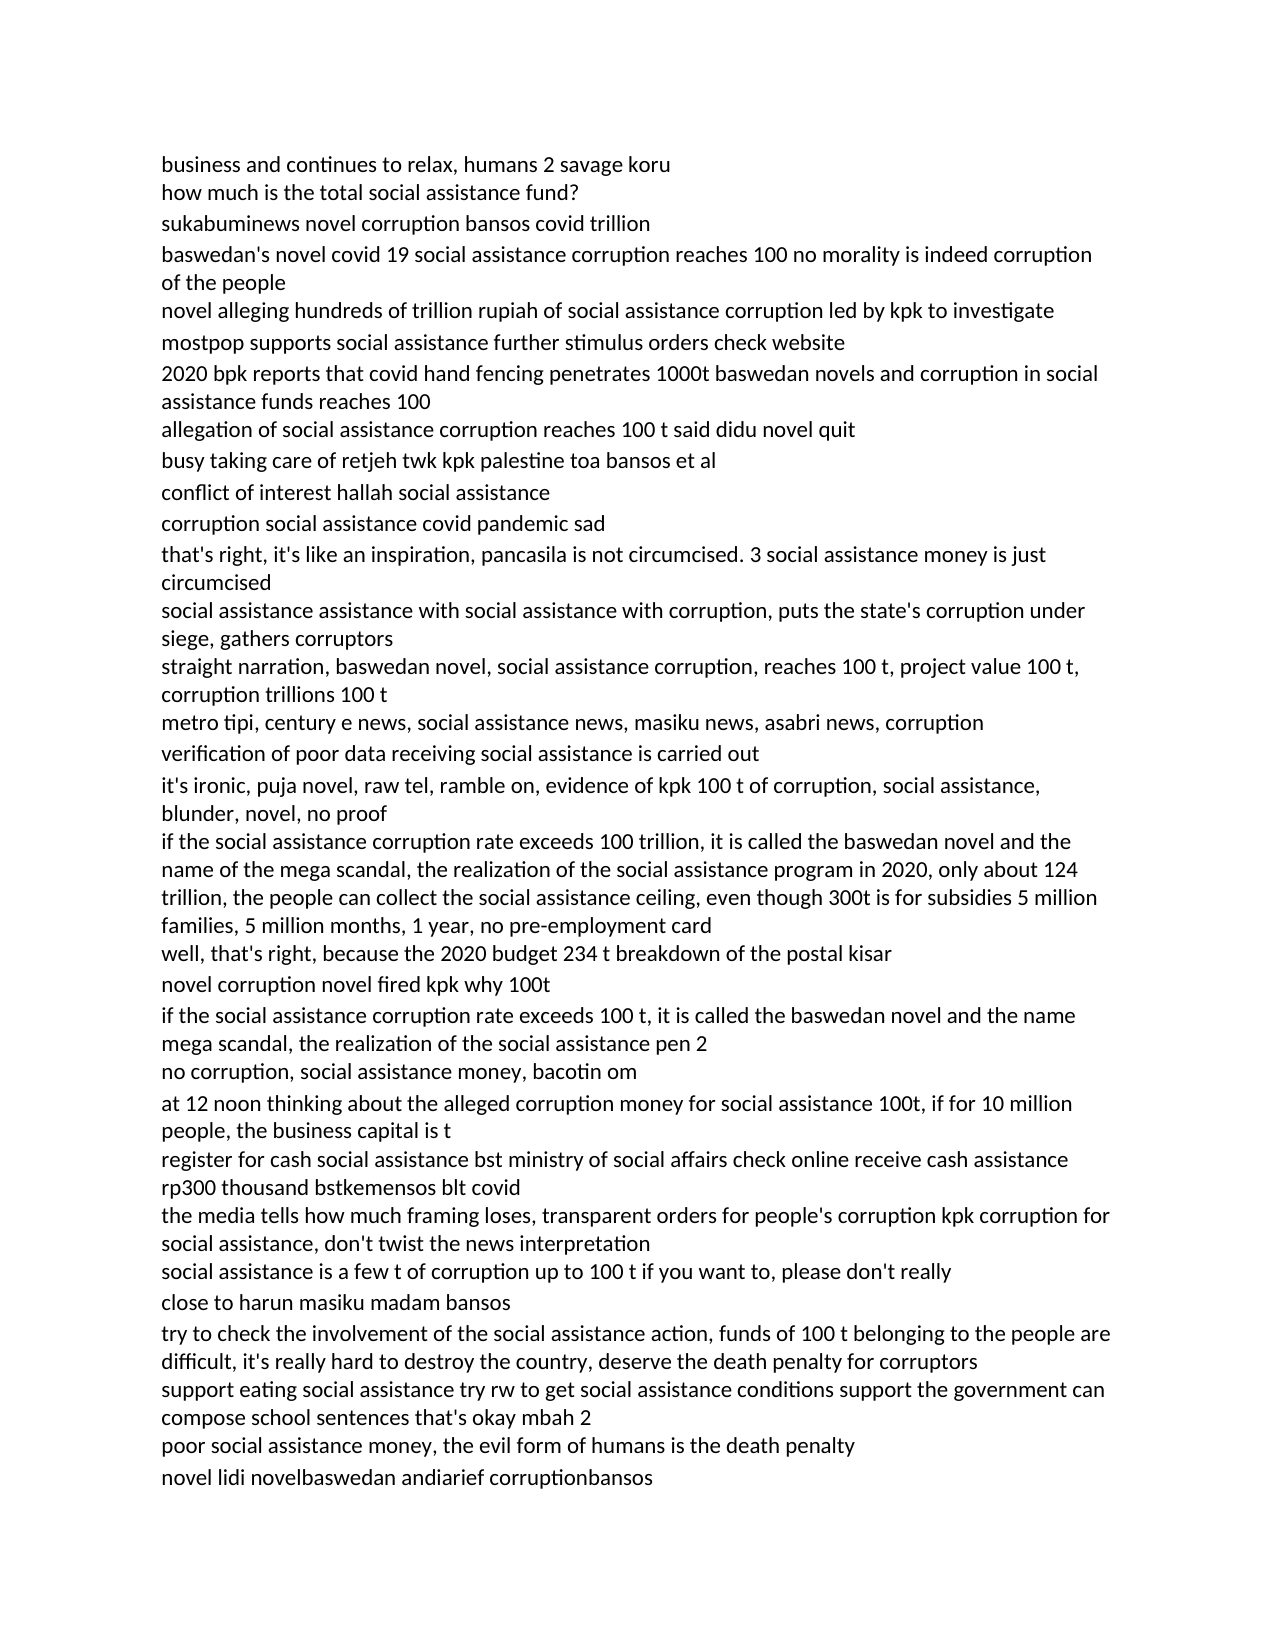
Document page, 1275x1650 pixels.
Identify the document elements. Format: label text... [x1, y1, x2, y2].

table_cell metro tipi, century e news, social assistance news, masiku news, asabri news, corruption [150, 708, 1125, 739]
table_cell well, that's right, because the 2020 budget 234 t breakdown of the postal kisar [150, 939, 1125, 970]
table_cell social assistance assistance with social assistance with corruption, puts the state's corruption under siege, gathers corruptors [150, 596, 1125, 652]
table_cell it's ironic, puja novel, raw tel, ramble on, evidence of kpk 100 t of corruption, social assistance, blunder, novel, no proof [150, 771, 1125, 827]
table_cell baswedan's novel covid 19 social assistance corruption reaches 100 no morality is indeed corruption of the people [150, 241, 1125, 297]
table_cell conflict of interest hallah social assistance [150, 478, 1125, 509]
table_cell support eating social assistance try rw to get social assistance conditions support the government can compose school sentences that's okay mbah 2 [150, 1375, 1125, 1431]
table_cell 2020 bpk reports that covid hand fencing penetrates 1000t baswedan novels and corruption in social assistance funds reaches 100 [150, 359, 1125, 415]
table_cell the media tells how much framing loses, transparent orders for people's corruption kpk corruption for social assistance, don't twist the news interpretation [150, 1201, 1125, 1257]
table_cell if the social assistance corruption rate exceeds 100 trillion, it is called the baswedan novel and the name of the mega scandal, the realization of the social assistance program in 2020, only about 124 trillion, the people can collect the social assistance ceiling, even though 300t is for subsidies 5 million families, 5 million months, 1 year, no pre-employment card [150, 827, 1125, 939]
table_cell straight narration, baswedan novel, social assistance corruption, reaches 100 t, project value 100 t, corruption trillions 100 t [150, 652, 1125, 708]
table_cell mostpop supports social assistance further stimulus orders check website [150, 328, 1125, 359]
table_cell poor social assistance money, the evil form of humans is the death penalty [150, 1431, 1125, 1463]
table_cell at 12 noon thinking about the alleged corruption money for social assistance 100t, if for 10 million people, the business capital is t [150, 1089, 1125, 1145]
table_cell that's right, it's like an inspiration, pancasila is not circumcised. 3 social assistance money is just circumcised [150, 540, 1125, 596]
table_cell register for cash social assistance bst ministry of social affairs check online receive cash assistance rp300 thousand bstkemensos blt covid [150, 1145, 1125, 1201]
table_cell if the social assistance corruption rate exceeds 100 t, it is called the baswedan novel and the name mega scandal, the realization of the social assistance pen 2 [150, 1001, 1125, 1057]
table_cell corruption social assistance covid pandemic sad [150, 509, 1125, 540]
table_cell verification of poor data receiving social assistance is carried out [150, 740, 1125, 771]
table_cell allegation of social assistance corruption reaches 100 t said didu novel quit [150, 415, 1125, 446]
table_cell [150, 150, 1125, 178]
table_cell how much is the total social assistance fund? [150, 178, 1125, 209]
table_cell social assistance is a few t of corruption up to 100 t if you want to, please don't really [150, 1257, 1125, 1288]
table_cell novel lidi novelbaswedan andiarief corruptionbansos [150, 1463, 1125, 1494]
table_cell try to check the involvement of the social assistance action, funds of 100 t belonging to the people are difficult, it's really hard to destroy the country, deserve the death penalty for corruptors [150, 1319, 1125, 1375]
table_cell novel corruption novel fired kpk why 100t [150, 970, 1125, 1001]
table_cell busy taking care of retjeh twk kpk palestine toa bansos et al [150, 446, 1125, 478]
table_cell novel alleging hundreds of trillion rupiah of social assistance corruption led by kpk to investigate [150, 297, 1125, 328]
table_cell sukabuminews novel corruption bansos covid trillion [150, 209, 1125, 241]
table_cell close to harun masiku madam bansos [150, 1288, 1125, 1319]
table_cell no corruption, social assistance money, bacotin om [150, 1058, 1125, 1089]
